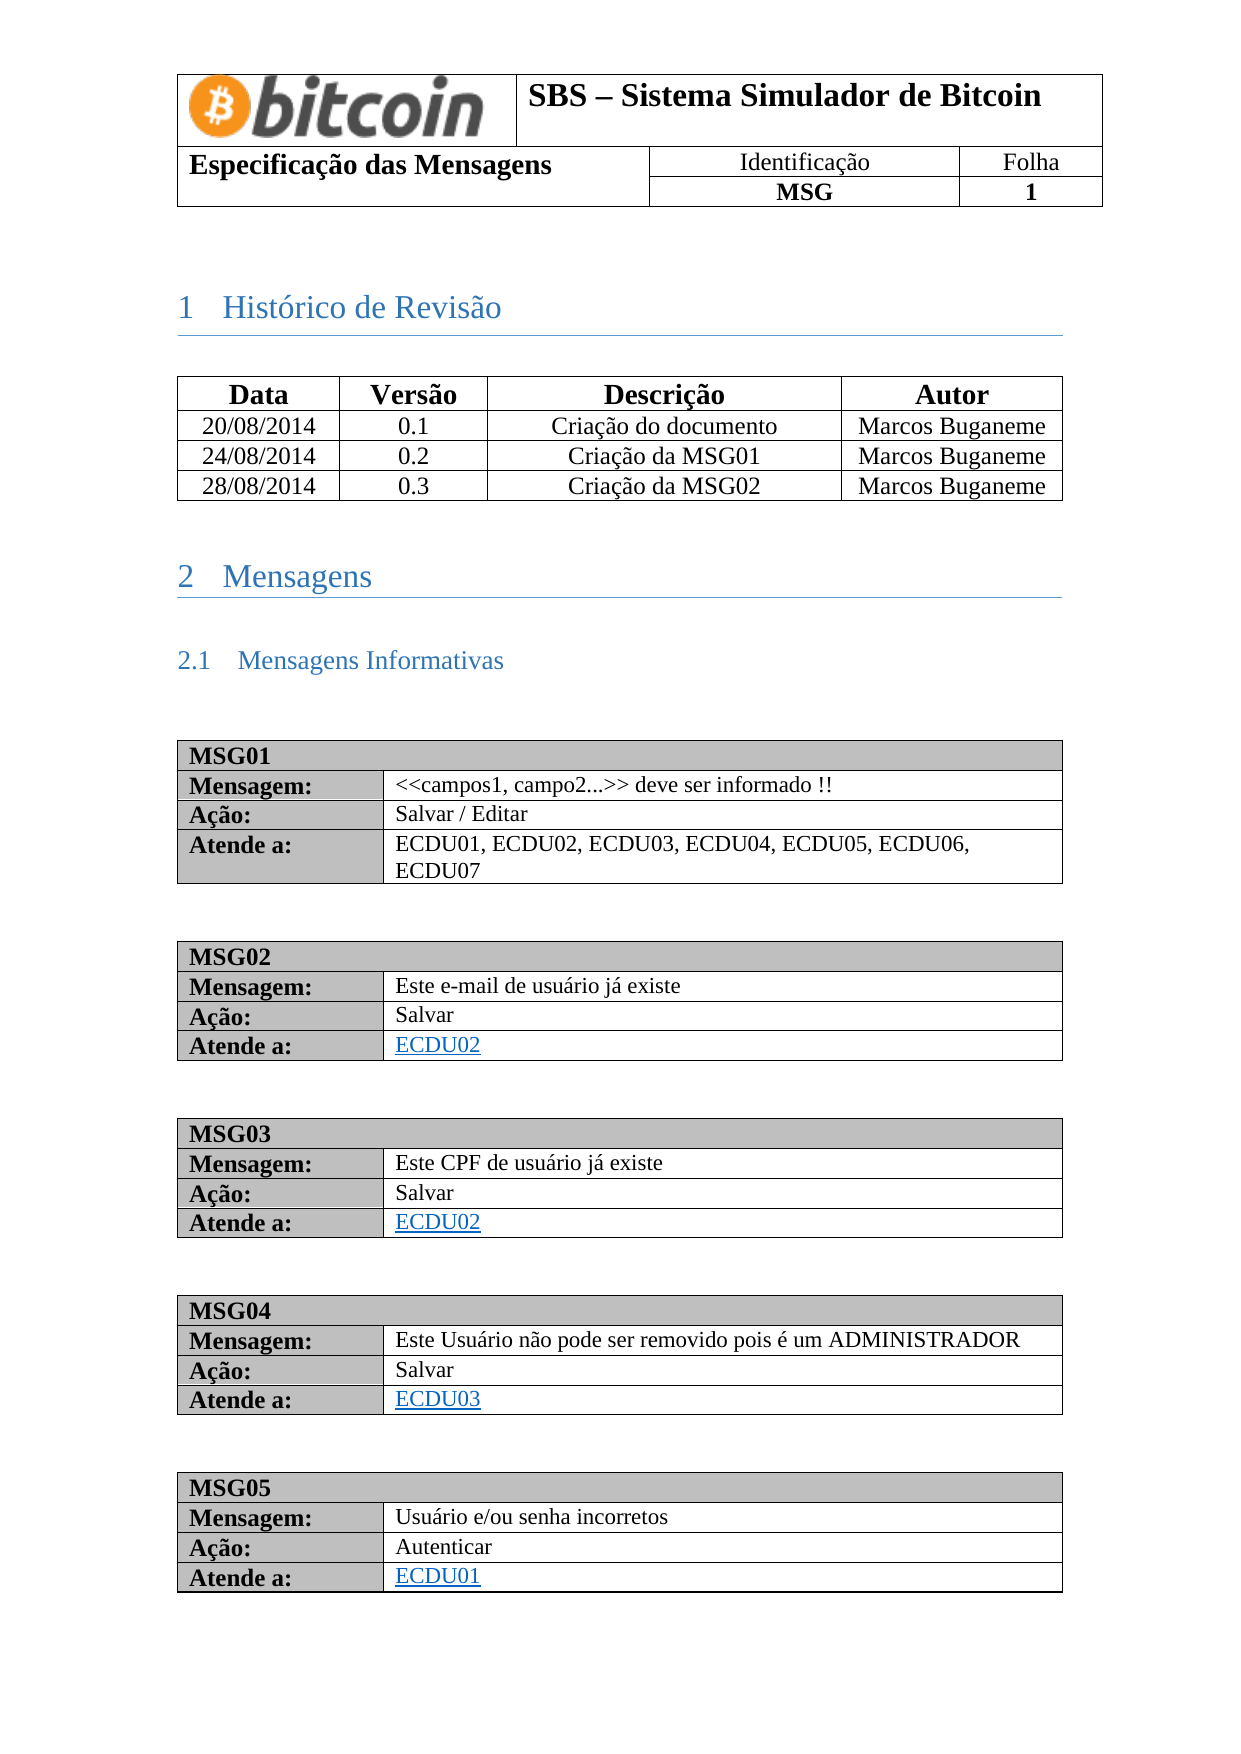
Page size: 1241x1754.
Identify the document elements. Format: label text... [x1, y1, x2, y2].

table_header Descrição [488, 377, 841, 410]
table_cell Este CPF de usuário já existe [384, 1149, 1062, 1178]
subtitle Mensagens [177, 556, 1063, 594]
table_cell Ação: [178, 1002, 383, 1030]
table_cell 24/08/2014 [178, 441, 339, 470]
table_cell 20/08/2014 [178, 411, 339, 440]
table_cell Marcos Buganeme [842, 471, 1062, 500]
subtitle Mensagens Informativas [177, 644, 1063, 675]
table_cell Este e-mail de usuário já existe [384, 972, 1062, 1001]
table_cell Marcos Buganeme [842, 411, 1062, 440]
table_cell Autenticar [384, 1533, 1062, 1562]
table_cell Salvar [384, 1002, 1062, 1030]
table_cell Atende a: [178, 1563, 383, 1591]
table_cell 0.3 [340, 471, 487, 500]
table_cell Usuário e/ou senha incorretos [384, 1503, 1062, 1532]
table_cell Marcos Buganeme [842, 441, 1062, 470]
table_cell <<campos1, campo2...>> deve ser informado !! [384, 771, 1062, 799]
table_header MSG02 [178, 942, 1062, 971]
table_cell Mensagem: [178, 1503, 383, 1532]
table_header MSG05 [178, 1473, 1062, 1502]
table_cell Este Usuário não pode ser removido pois é um ADMINISTRADOR [384, 1326, 1062, 1355]
table_cell Atende a: [178, 1386, 383, 1414]
picture [188, 74, 486, 138]
table_header MSG03 [178, 1119, 1062, 1148]
table_cell ECDU03 [384, 1386, 1062, 1414]
table_cell Atende a: [178, 1209, 383, 1237]
table_cell Mensagem: [178, 972, 383, 1001]
table_cell 0.1 [340, 411, 487, 440]
table_cell Ação: [178, 1533, 383, 1562]
table_cell Ação: [178, 1356, 383, 1384]
table_cell Ação: [178, 801, 383, 829]
table_header MSG04 [178, 1296, 1062, 1325]
table_cell Atende a: [178, 830, 383, 883]
table_cell Salvar / Editar [384, 801, 1062, 829]
subtitle Histórico de Revisão [177, 288, 1063, 326]
table_cell 0.2 [340, 441, 487, 470]
table_cell 28/08/2014 [178, 471, 339, 500]
table_cell Ação: [178, 1179, 383, 1207]
table_cell Mensagem: [178, 1149, 383, 1178]
table_header Autor [842, 377, 1062, 410]
table_header MSG01 [178, 741, 1062, 770]
table_cell ECDU02 [384, 1209, 1062, 1237]
table_header Versão [340, 377, 487, 410]
table_cell Salvar [384, 1356, 1062, 1384]
table_cell Criação da MSG01 [488, 441, 841, 470]
table_cell Salvar [384, 1179, 1062, 1207]
table_cell Criação da MSG02 [488, 471, 841, 500]
table_cell ECDU01 [384, 1563, 1062, 1591]
table_cell Criação do documento [488, 411, 841, 440]
table_cell Atende a: [178, 1031, 383, 1060]
table_cell Mensagem: [178, 771, 383, 799]
table_header Data [178, 377, 339, 410]
table_cell Mensagem: [178, 1326, 383, 1355]
table_cell ECDU01, ECDU02, ECDU03, ECDU04, ECDU05, ECDU06, ECDU07 [384, 830, 1062, 883]
table_cell ECDU02 [384, 1031, 1062, 1060]
